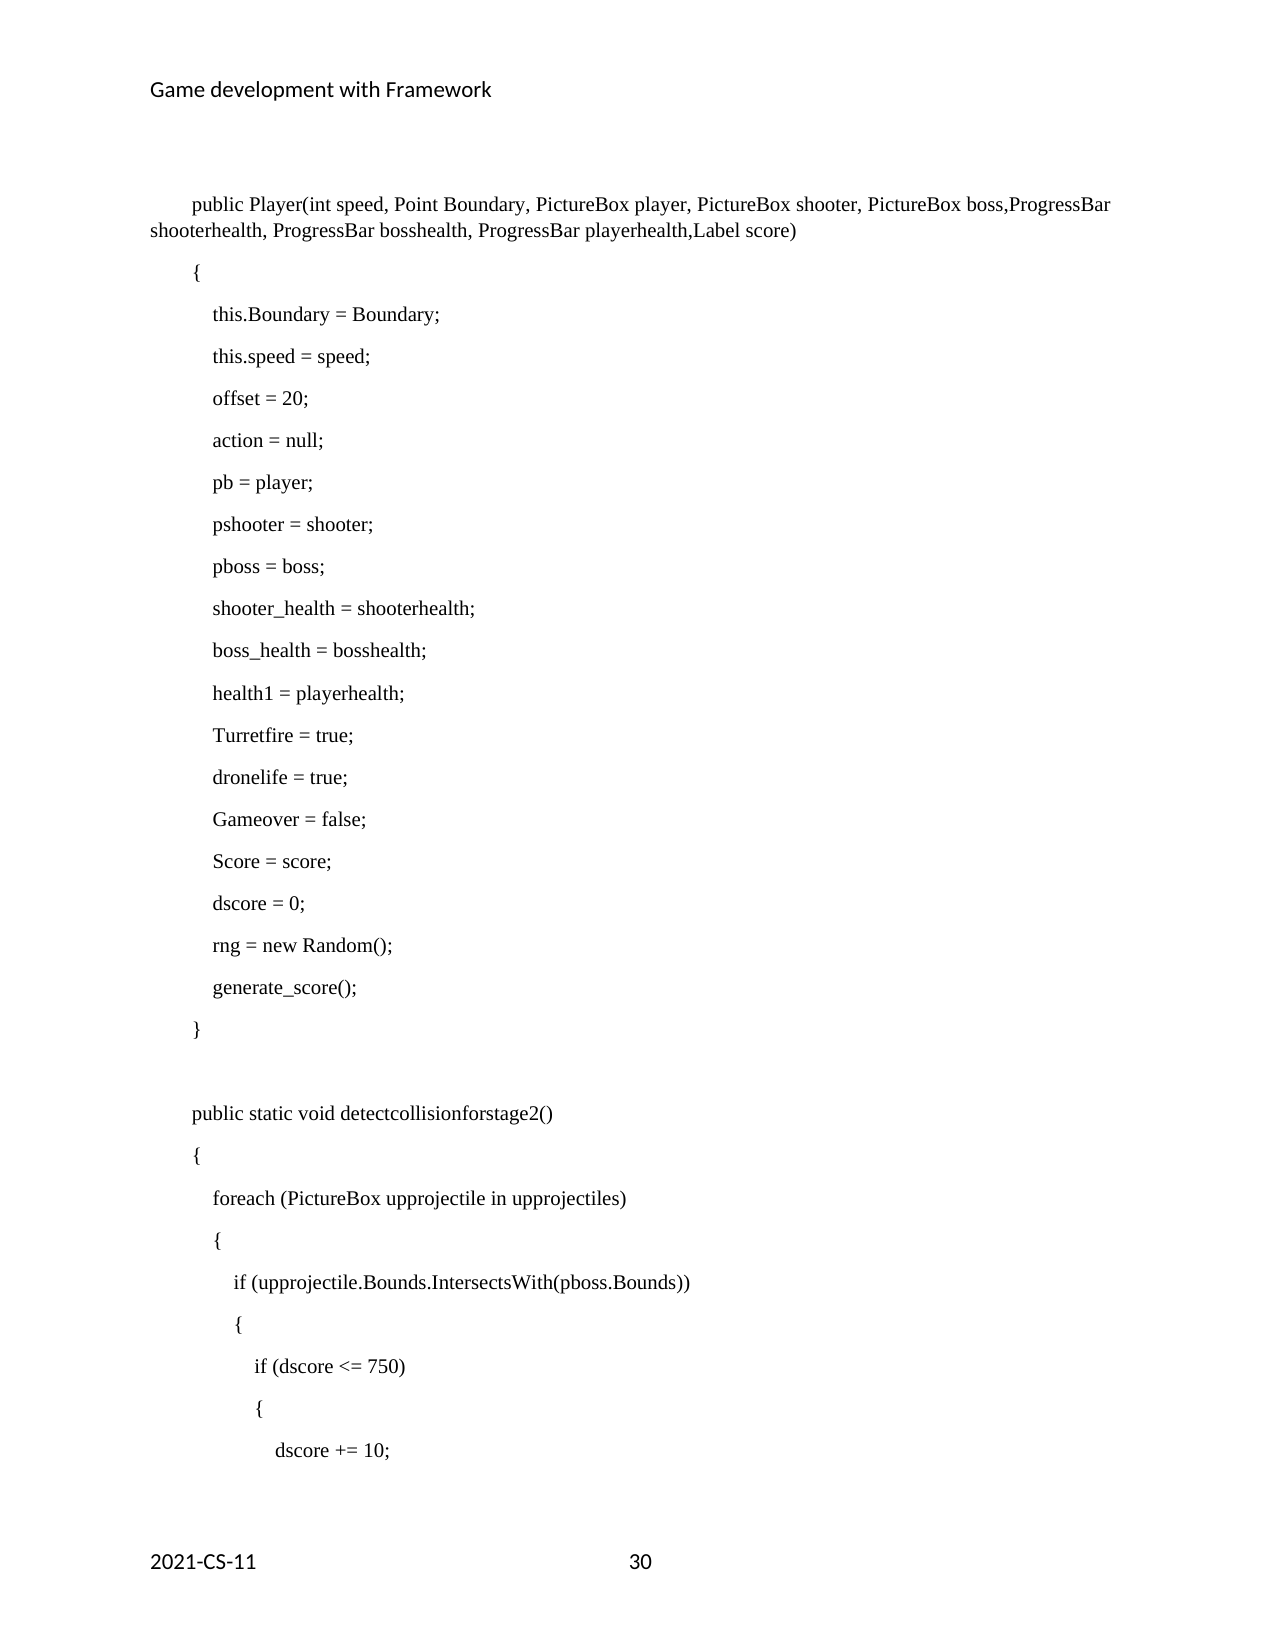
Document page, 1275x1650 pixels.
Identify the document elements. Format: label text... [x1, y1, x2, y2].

text public Player(int speed, Point Boundary, PictureBox player, PictureBox shooter, PictureBox boss,ProgressBar shooterhealth, ProgressBar bosshealth, ProgressBar playerhealth,Label score) [150, 192, 1125, 242]
text Score = score; [150, 849, 1125, 873]
text } [150, 1017, 1125, 1041]
text generate_score(); [150, 975, 1125, 999]
text pshooter = shooter; [150, 512, 1125, 536]
text if (dscore <= 750) [150, 1354, 1125, 1378]
text health1 = playerhealth; [150, 680, 1125, 704]
text { [150, 1396, 1125, 1420]
text this.speed = speed; [150, 344, 1125, 368]
text shooter_health = shooterhealth; [150, 596, 1125, 620]
text Gameover = false; [150, 807, 1125, 831]
text offset = 20; [150, 386, 1125, 410]
text { [150, 1227, 1125, 1252]
text if (upprojectile.Bounds.IntersectsWith(pboss.Bounds)) [150, 1269, 1125, 1294]
text foreach (PictureBox upprojectile in upprojectiles) [150, 1185, 1125, 1209]
text boss_health = bosshealth; [150, 638, 1125, 662]
text pboss = boss; [150, 554, 1125, 578]
text { [150, 1143, 1125, 1167]
text public static void detectcollisionforstage2() [150, 1101, 1125, 1125]
text rng = new Random(); [150, 933, 1125, 957]
text { [150, 1312, 1125, 1336]
text { [150, 259, 1125, 284]
text action = null; [150, 428, 1125, 452]
text dronelife = true; [150, 764, 1125, 789]
text Turretfire = true; [150, 722, 1125, 747]
text dscore += 10; [150, 1438, 1125, 1462]
text pb = player; [150, 470, 1125, 494]
text this.Boundary = Boundary; [150, 302, 1125, 326]
text dscore = 0; [150, 891, 1125, 915]
